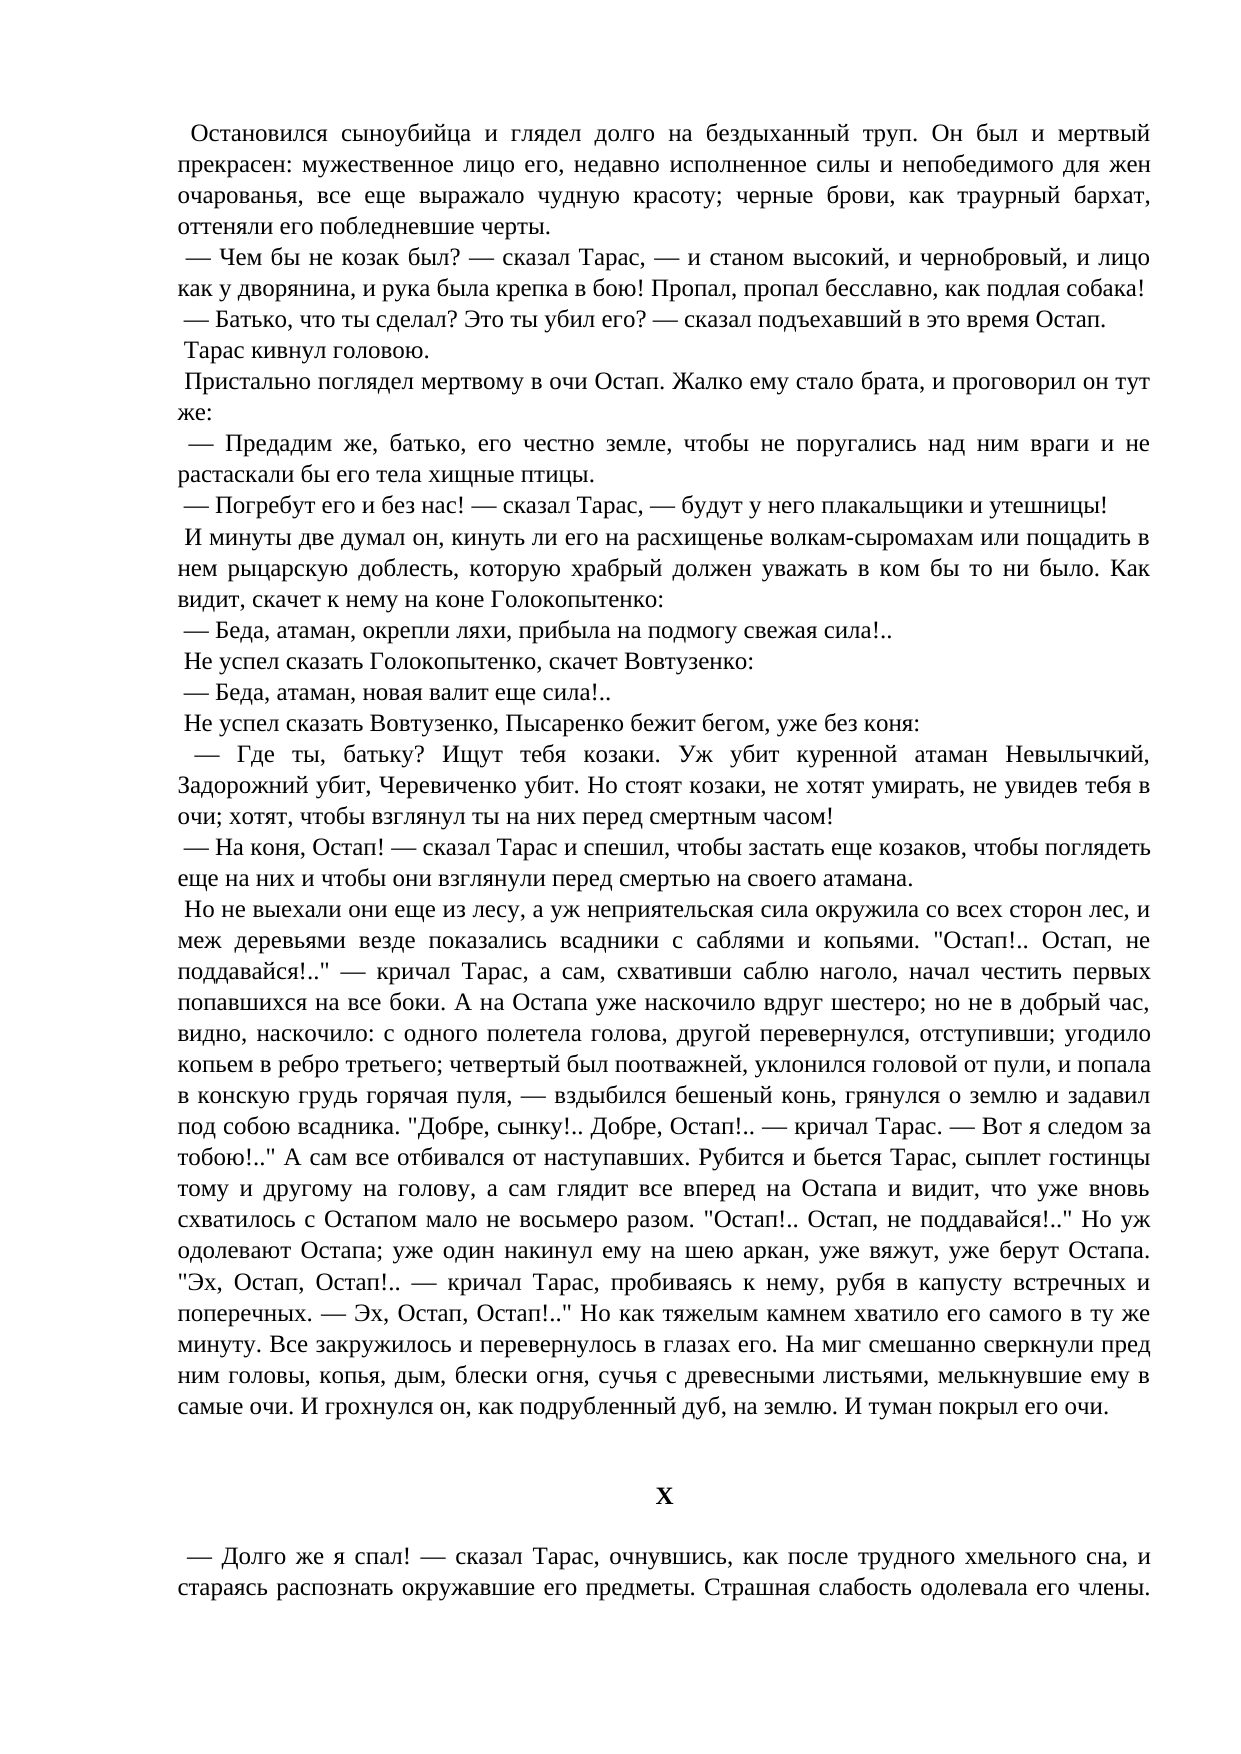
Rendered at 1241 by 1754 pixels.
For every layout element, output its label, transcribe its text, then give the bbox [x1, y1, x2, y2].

text X [177, 1481, 1152, 1510]
text — Предадим же, батько, его честно земле, чтобы не поругались над ним враги и не растаскали бы его тела хищные птицы. [177, 428, 1152, 488]
text Пристально поглядел мертвому в очи Остап. Жалко ему стало брата, и проговорил он тут же: [177, 366, 1152, 426]
text Не успел сказать Вовтузенко, Пысаренко бежит бегом, уже без коня: [177, 708, 1152, 737]
text — Чем бы не козак был? — сказал Тарас, — и станом высокий, и чернобровый, и лицо как у дворянина, и рука была крепка в бою! Пропал, пропал бесславно, как подлая собака! [177, 242, 1152, 302]
text — Батько, что ты сделал? Это ты убил его? — сказал подъехавший в это время Остап. [177, 304, 1152, 333]
text — Беда, атаман, новая валит еще сила!.. [177, 677, 1152, 706]
text — Беда, атаман, окрепли ляхи, прибыла на подмогу свежая сила!.. [177, 615, 1152, 643]
text Тарас кивнул головою. [177, 335, 1152, 364]
text — На коня, Остап! — сказал Тарас и спешил, чтобы застать еще козаков, чтобы поглядеть еще на них и чтобы они взглянули перед смертью на своего атамана. [177, 832, 1152, 892]
text — Где ты, батьку? Ищут тебя козаки. Уж убит куренной атаман Невылычкий, Задорожний убит, Черевиченко убит. Но стоят козаки, не хотят умирать, не увидев тебя в очи; хотят, чтобы взглянул ты на них перед смертным часом! [177, 739, 1152, 830]
text — Погребут его и без нас! — сказал Тарас, — будут у него плакальщики и утешницы! [177, 491, 1152, 519]
text Остановился сыноубийца и глядел долго на бездыханный труп. Он был и мертвый прекрасен: мужественное лицо его, недавно исполненное силы и непобедимого для жен очарованья, все еще выражало чудную красоту; черные брови, как траурный бархат, оттеняли его побледневшие черты. [177, 118, 1152, 240]
text И минуты две думал он, кинуть ли его на расхищенье волкам-сыромахам или пощадить в нем рыцарскую доблесть, которую храбрый должен уважать в ком бы то ни было. Как видит, скачет к нему на коне Голокопытенко: [177, 522, 1152, 612]
text Не успел сказать Голокопытенко, скачет Вовтузенко: [177, 646, 1152, 674]
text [177, 1541, 1152, 1601]
